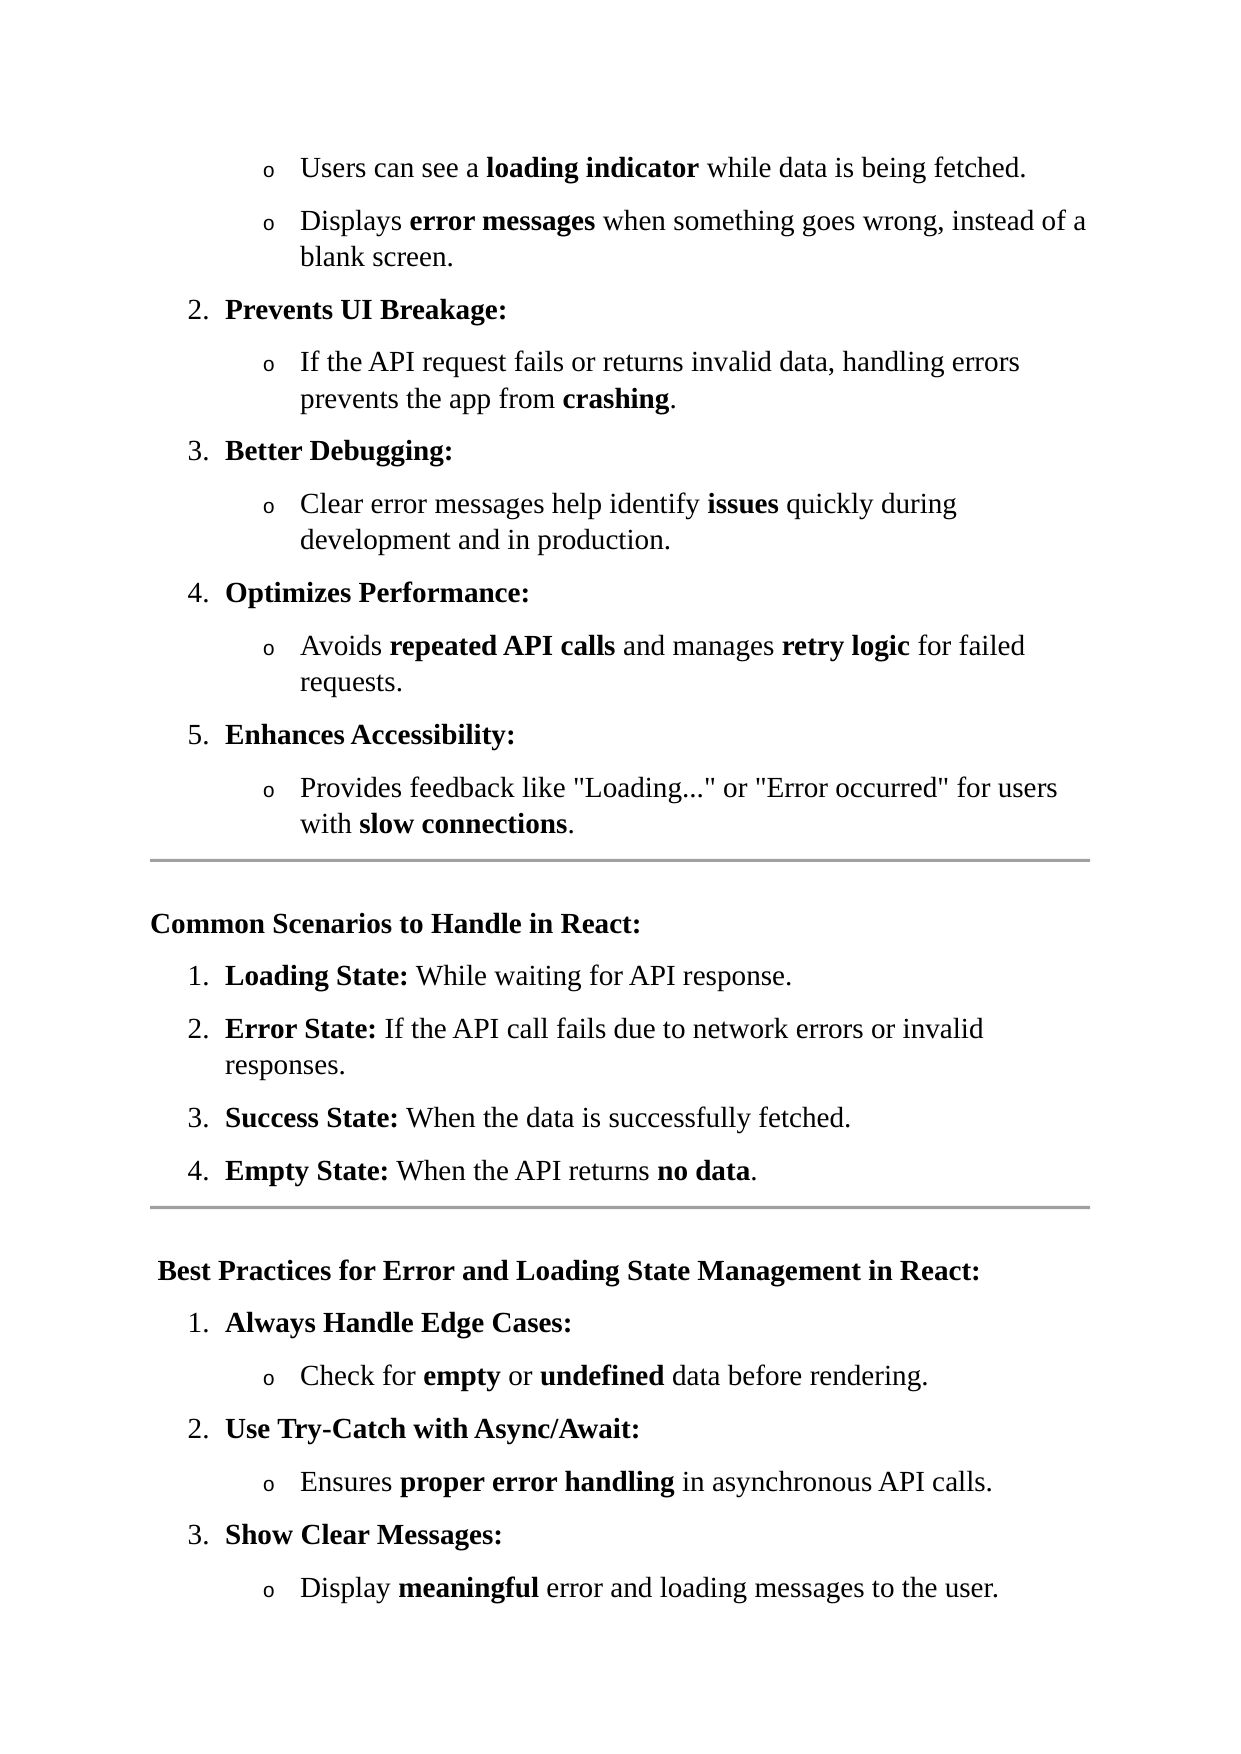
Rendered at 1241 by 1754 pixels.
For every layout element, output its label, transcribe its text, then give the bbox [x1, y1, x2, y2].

list Clear error messages help identify issues quickly during development and in production. [262, 486, 1090, 556]
list Users can see a loading indicator while data is being fetched. [262, 150, 1090, 183]
list Loading State: While waiting for API response. [187, 958, 1090, 992]
list Error State: If the API call fails due to network errors or invalid responses. [187, 1011, 1090, 1081]
list Display meaningful error and loading messages to the user. [262, 1570, 1090, 1603]
text Common Scenarios to Handle in React: [150, 906, 1090, 939]
list Enhances Accessibility: [187, 717, 1090, 751]
list Always Handle Edge Cases: [187, 1306, 1090, 1339]
list If the API request fails or returns invalid data, handling errors prevents the app from crashing. [262, 344, 1090, 414]
list Ensures proper error handling in asynchronous API calls. [262, 1464, 1090, 1498]
list Use Try-Catch with Async/Await: [187, 1411, 1090, 1445]
list Optimizes Performance: [187, 575, 1090, 609]
list Prevents UI Breakage: [187, 292, 1090, 325]
list Success State: When the data is successfully fetched. [187, 1100, 1090, 1134]
list Check for empty or undefined data before rendering. [262, 1358, 1090, 1392]
list Provides feedback like "Loading..." or "Error occurred" for users with slow connections. [262, 770, 1090, 839]
list Show Clear Messages: [187, 1517, 1090, 1550]
list Better Debugging: [187, 433, 1090, 467]
list Displays error messages when something goes wrong, instead of a blank screen. [262, 203, 1090, 272]
list Empty State: When the API returns no data. [187, 1153, 1090, 1187]
list Avoids repeated API calls and manages retry logic for failed requests. [262, 628, 1090, 698]
text Best Practices for Error and Loading State Management in React: [150, 1253, 1090, 1286]
